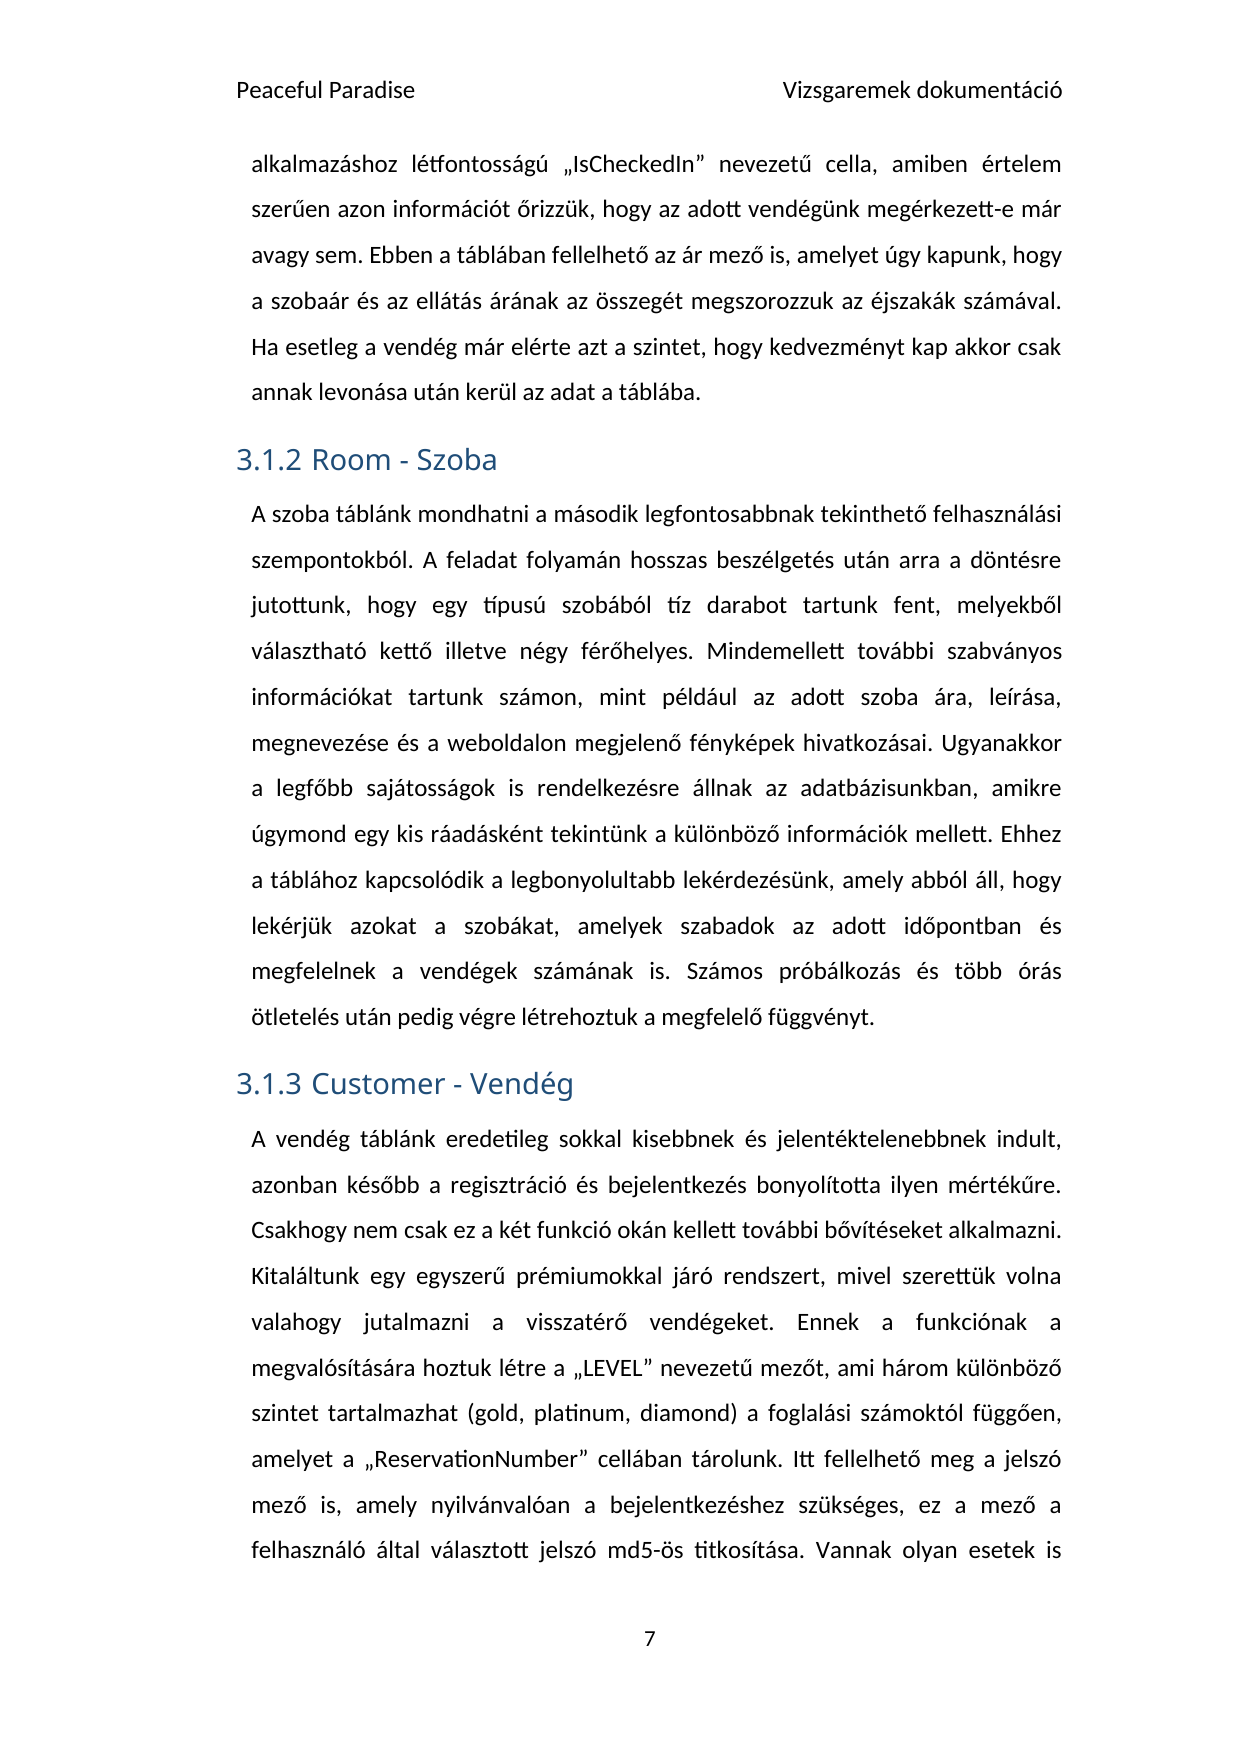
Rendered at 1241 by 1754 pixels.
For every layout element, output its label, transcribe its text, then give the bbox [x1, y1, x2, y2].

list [251, 1123, 1063, 1565]
subtitle Room - Szoba [236, 439, 1063, 478]
subtitle Customer - Vendég [236, 1064, 1063, 1103]
list A szoba táblánk mondhatni a második legfontosabbnak tekinthető felhasználási szempontokból. A feladat folyamán hosszas beszélgetés után arra a döntésre jutottunk, hogy egy típusú szobából tíz darabot tartunk fent, melyekből választható kettő illetve négy férőhelyes. Mindemellett további szabványos információkat tartunk számon, mint például az adott szoba ára, leírása, megnevezése és a weboldalon megjelenő fényképek hivatkozásai. Ugyanakkor a legfőbb sajátosságok is rendelkezésre állnak az adatbázisunkban, amikre úgymond egy kis ráadásként tekintünk a különböző információk mellett. Ehhez a táblához kapcsolódik a legbonyolultabb lekérdezésünk, amely abból áll, hogy lekérjük azokat a szobákat, amelyek szabadok az adott időpontban és megfelelnek a vendégek számának is. Számos próbálkozás és több órás ötletelés után pedig végre létrehoztuk a megfelelő függvényt. [251, 498, 1063, 1032]
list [251, 148, 1063, 407]
